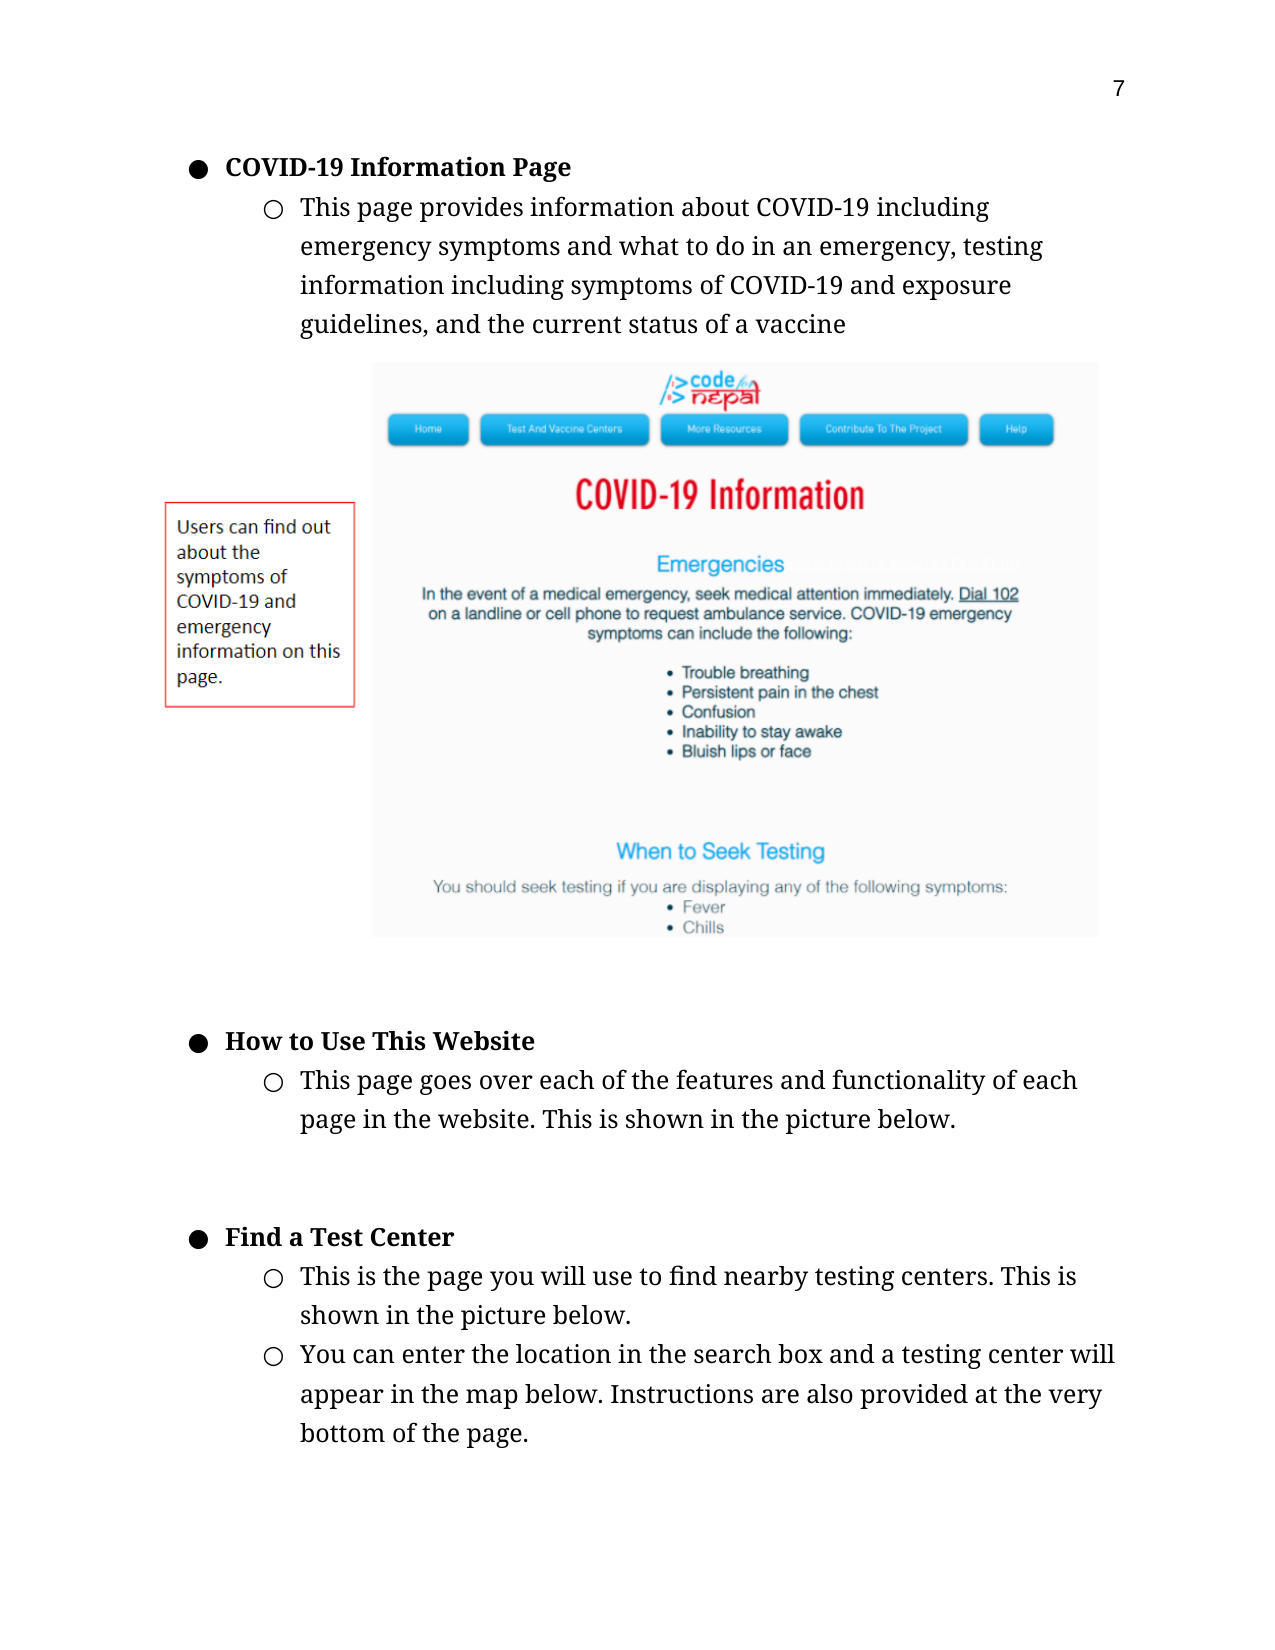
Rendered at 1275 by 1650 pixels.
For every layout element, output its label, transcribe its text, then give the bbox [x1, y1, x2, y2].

list Find a Test Center [187, 1220, 1125, 1254]
list This page goes over each of the features and functionality of each page in the website. This is shown in the picture below. [262, 1063, 1125, 1136]
picture [150, 345, 1125, 942]
list This is the page you will use to find nearby testing centers. This is shown in the picture below. [262, 1259, 1125, 1332]
list COVID-19 Information Page [187, 150, 1125, 184]
list How to Use This Website [187, 1024, 1125, 1058]
list You can enter the location in the search box and a testing center will appear in the map below. Instructions are also provided at the very bottom of the page. [262, 1337, 1125, 1449]
list This page provides information about COVID-19 including emergency symptoms and what to do in an emergency, testing information including symptoms of COVID-19 and exposure guidelines, and the current status of a vaccine [262, 189, 1125, 341]
